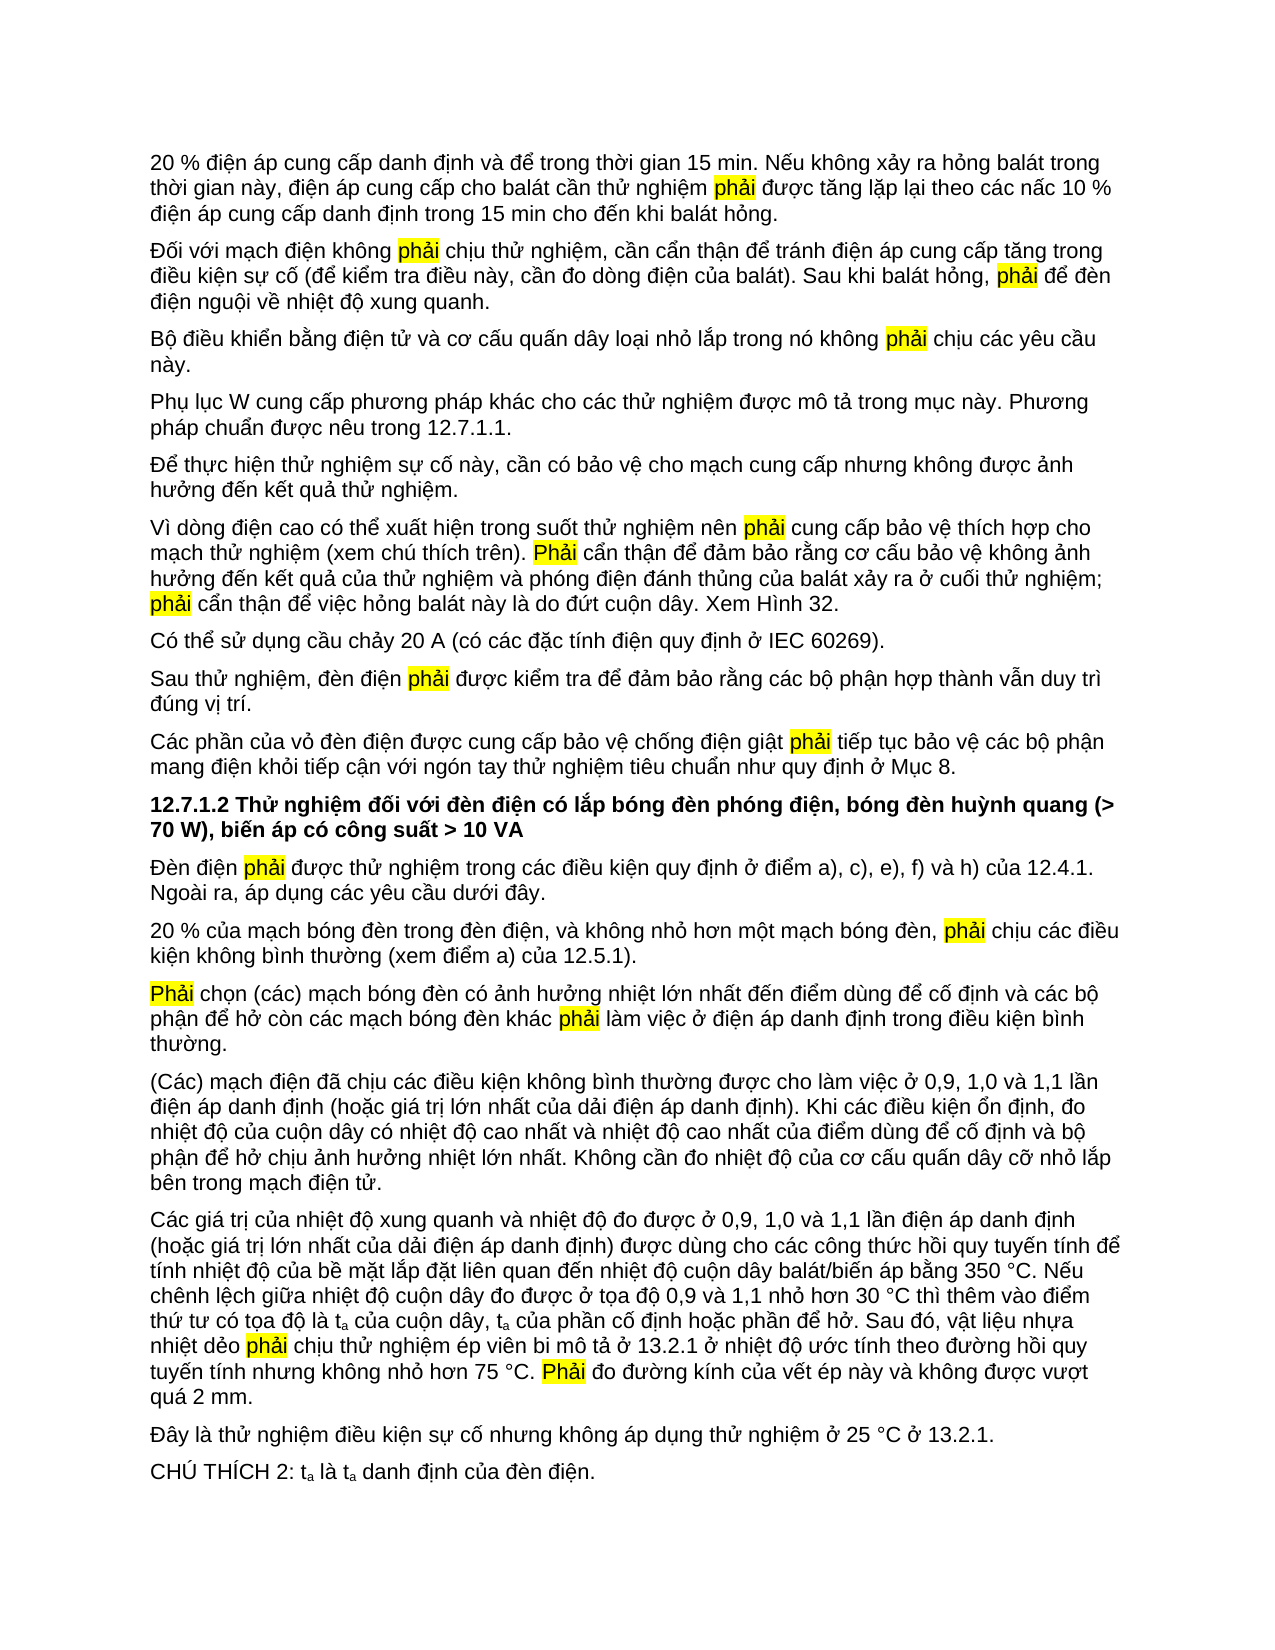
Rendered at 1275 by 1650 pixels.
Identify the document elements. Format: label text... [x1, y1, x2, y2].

text Đây là thử nghiệm điều kiện sự cố nhưng không áp dụng thử nghiệm ở 25 °C ở 13.2.1. [150, 1421, 1125, 1447]
text 20 % của mạch bóng đèn trong đèn điện, và không nhỏ hơn một mạch bóng đèn, phải chịu các điều kiện không bình thường (xem điểm a) của 12.5.1). [150, 918, 1125, 968]
text (Các) mạch điện đã chịu các điều kiện không bình thường được cho làm việc ở 0,9, 1,0 và 1,1 lần điện áp danh định (hoặc giá trị lớn nhất của dải điện áp danh định). Khi các điều kiện ổn định, đo nhiệt độ của cuộn dây có nhiệt độ cao nhất và nhiệt độ cao nhất của điểm dùng để cố định và bộ phận để hở chịu ảnh hưởng nhiệt lớn nhất. Không cần đo nhiệt độ của cơ cấu quấn dây cỡ nhỏ lắp bên trong mạch điện tử. [150, 1069, 1125, 1195]
text Đối với mạch điện không phải chịu thử nghiệm, cần cẩn thận để tránh điện áp cung cấp tăng trong điều kiện sự cố (để kiểm tra điều này, cần đo dòng điện của balát). Sau khi balát hỏng, phải để đèn điện nguội về nhiệt độ xung quanh. [150, 238, 1125, 314]
text Các phần của vỏ đèn điện được cung cấp bảo vệ chống điện giật phải tiếp tục bảo vệ các bộ phận mang điện khỏi tiếp cận với ngón tay thử nghiệm tiêu chuẩn như quy định ở Mục 8. [150, 729, 1125, 779]
text Để thực hiện thử nghiệm sự cố này, cần có bảo vệ cho mạch cung cấp nhưng không được ảnh hưởng đến kết quả thử nghiệm. [150, 452, 1125, 502]
text CHÚ THÍCH 2: ta là ta danh định của đèn điện. [150, 1459, 1125, 1484]
text Đèn điện phải được thử nghiệm trong các điều kiện quy định ở điểm a), c), e), f) và h) của 12.4.1. Ngoài ra, áp dụng các yêu cầu dưới đây. [150, 855, 1125, 905]
text Phụ lục W cung cấp phương pháp khác cho các thử nghiệm được mô tả trong mục này. Phương pháp chuẩn được nêu trong 12.7.1.1. [150, 389, 1125, 439]
text Vì dòng điện cao có thể xuất hiện trong suốt thử nghiệm nên phải cung cấp bảo vệ thích hợp cho mạch thử nghiệm (xem chú thích trên). Phải cẩn thận để đảm bảo rằng cơ cấu bảo vệ không ảnh hưởng đến kết quả của thử nghiệm và phóng điện đánh thủng của balát xảy ra ở cuối thử nghiệm; phải cẩn thận để việc hỏng balát này là do đứt cuộn dây. Xem Hình 32. [150, 515, 1125, 616]
text Có thể sử dụng cầu chảy 20 A (có các đặc tính điện quy định ở IEC 60269). [150, 628, 1125, 653]
text Bộ điều khiển bằng điện tử và cơ cấu quấn dây loại nhỏ lắp trong nó không phải chịu các yêu cầu này. [150, 326, 1125, 377]
text 12.7.1.2 Thử nghiệm đối với đèn điện có lắp bóng đèn phóng điện, bóng đèn huỳnh quang (> 70 W), biến áp có công suất > 10 VA [150, 792, 1125, 842]
text Phải chọn (các) mạch bóng đèn có ảnh hưởng nhiệt lớn nhất đến điểm dùng để cố định và các bộ phận để hở còn các mạch bóng đèn khác phải làm việc ở điện áp danh định trong điều kiện bình thường. [150, 981, 1125, 1056]
text Sau thử nghiệm, đèn điện phải được kiểm tra để đảm bảo rằng các bộ phận hợp thành vẫn duy trì đúng vị trí. [150, 666, 1125, 716]
text Các giá trị của nhiệt độ xung quanh và nhiệt độ đo được ở 0,9, 1,0 và 1,1 lần điện áp danh định (hoặc giá trị lớn nhất của dải điện áp danh định) được dùng cho các công thức hồi quy tuyến tính để tính nhiệt độ của bề mặt lắp đặt liên quan đến nhiệt độ cuộn dây balát/biến áp bằng 350 °C. Nếu chênh lệch giữa nhiệt độ cuộn dây đo được ở tọa độ 0,9 và 1,1 nhỏ hơn 30 °C thì thêm vào điểm thứ tư có tọa độ là ta của cuộn dây, ta của phần cố định hoặc phần để hở. Sau đó, vật liệu nhựa nhiệt dẻo phải chịu thử nghiệm ép viên bi mô tả ở 13.2.1 ở nhiệt độ ước tính theo đường hồi quy tuyến tính nhưng không nhỏ hơn 75 °C. Phải đo đường kính của vết ép này và không được vượt quá 2 mm. [150, 1207, 1125, 1409]
